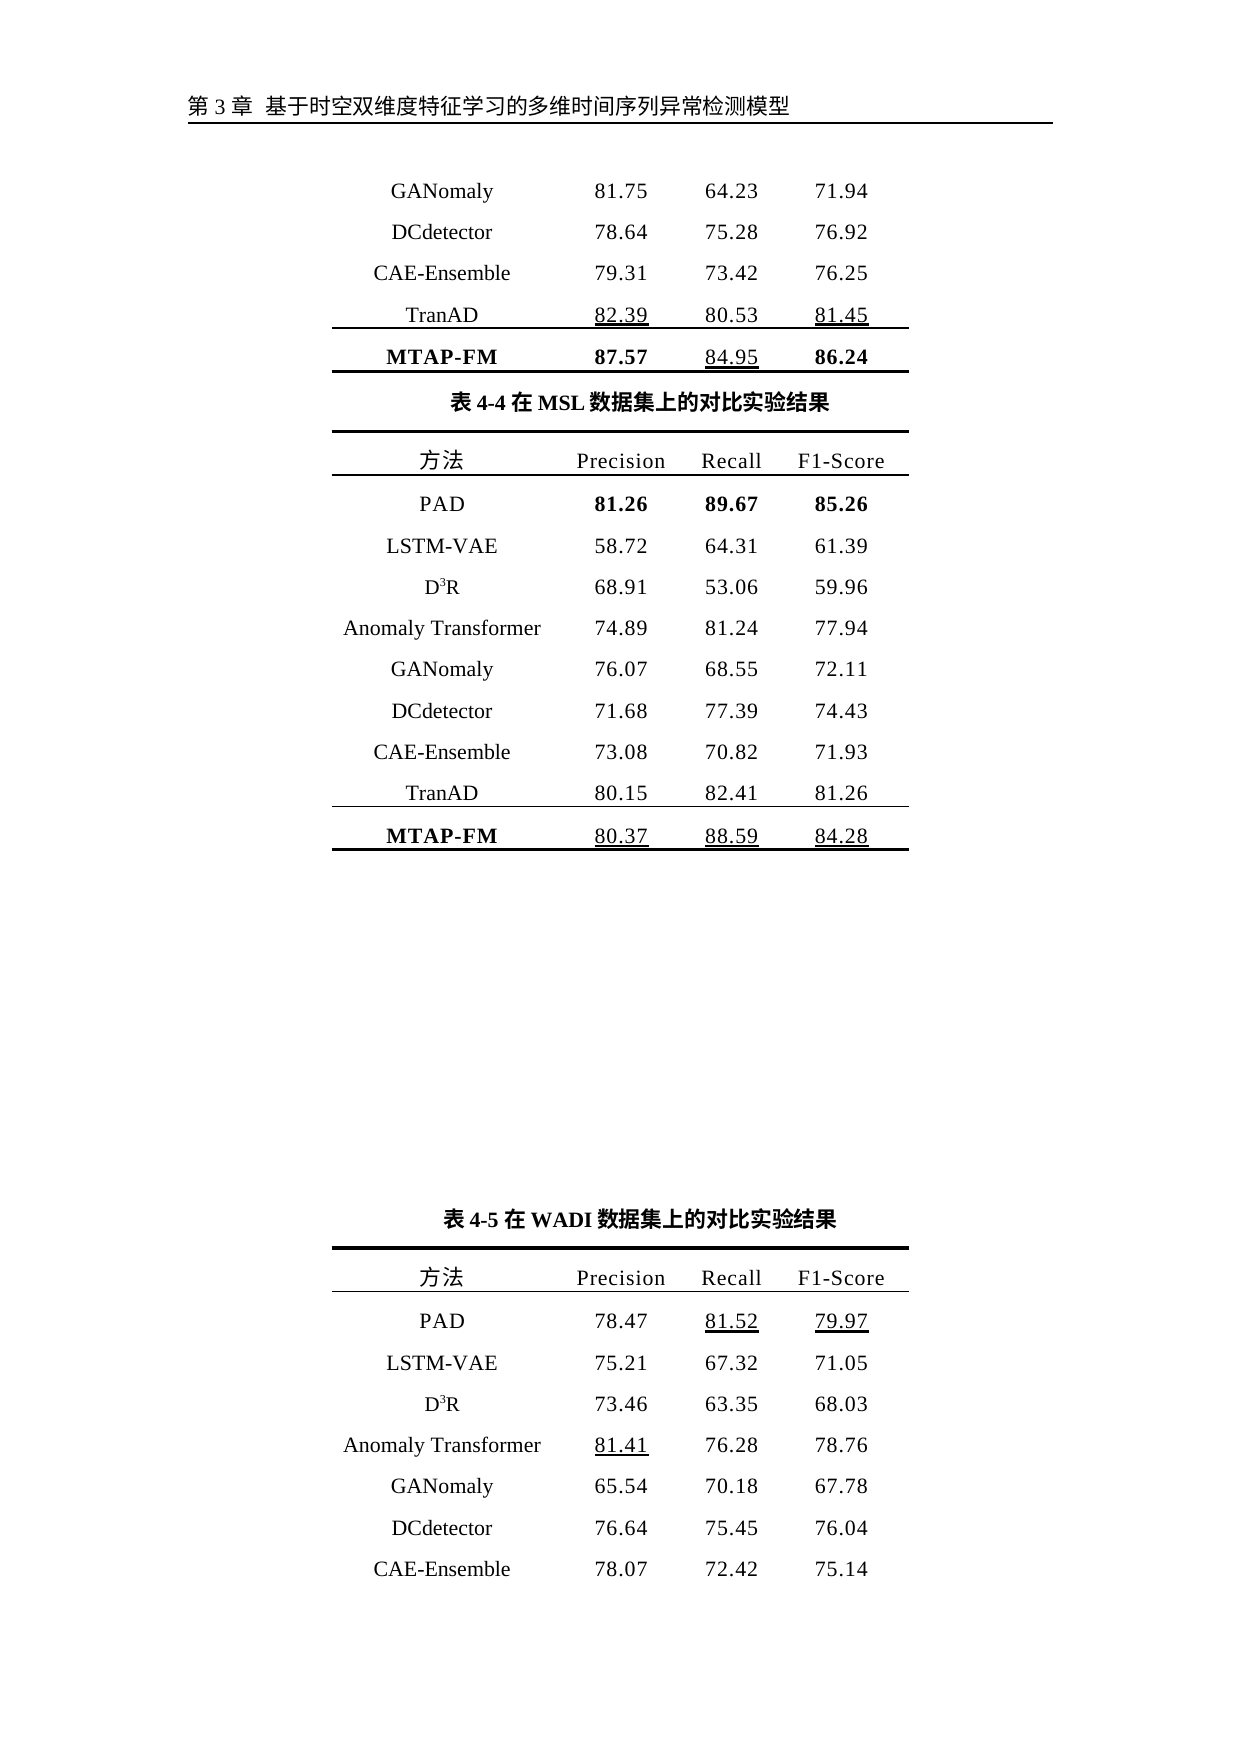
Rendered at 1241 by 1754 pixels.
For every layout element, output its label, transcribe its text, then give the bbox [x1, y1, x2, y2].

table_cell DCdetector [332, 203, 564, 244]
table_cell 64.23 [689, 162, 786, 203]
table_header F1-Score [786, 1250, 909, 1291]
table_cell 76.92 [786, 203, 909, 244]
table_cell PAD [332, 476, 564, 517]
table_cell 81.45 [786, 286, 909, 327]
table_cell 80.15 [565, 764, 689, 806]
table_cell Anomaly Transformer [332, 599, 564, 641]
table_cell 71.94 [786, 162, 909, 203]
table_cell 76.04 [786, 1499, 909, 1540]
table_cell Anomaly Transformer [332, 1416, 564, 1457]
table_cell PAD [332, 1292, 564, 1334]
table_cell 72.11 [786, 641, 909, 682]
table_cell 68.55 [689, 641, 786, 682]
table_cell 63.35 [689, 1375, 786, 1416]
table_cell 80.37 [565, 807, 689, 848]
table_cell 68.91 [565, 558, 689, 599]
table_cell 71.05 [786, 1334, 909, 1375]
table_cell 71.93 [786, 723, 909, 764]
table_cell 78.07 [565, 1540, 689, 1581]
table_cell 68.03 [786, 1375, 909, 1416]
table_cell 67.32 [689, 1334, 786, 1375]
table_cell 82.41 [689, 764, 786, 806]
table_cell LSTM-VAE [332, 1334, 564, 1375]
table_header 方法 [332, 433, 564, 474]
table_cell 64.31 [689, 517, 786, 558]
text 表4-4 在MSL数据集上的对比实验结果 [189, 385, 1040, 417]
table_cell CAE-Ensemble [332, 723, 564, 764]
table_cell 71.68 [565, 682, 689, 723]
table_cell 81.26 [565, 476, 689, 517]
table_cell 81.41 [565, 1416, 689, 1457]
table_cell 73.42 [689, 245, 786, 286]
table_cell 70.82 [689, 723, 786, 764]
table_cell MTAP-FM [332, 329, 564, 370]
table_header 方法 [332, 1250, 564, 1291]
table_cell 82.39 [565, 286, 689, 327]
table_cell 81.24 [689, 599, 786, 641]
table_header Precision [565, 1250, 689, 1291]
table_cell GANomaly [332, 1458, 564, 1499]
table_header Precision [565, 433, 689, 474]
table_cell 81.75 [565, 162, 689, 203]
table_cell 76.25 [786, 245, 909, 286]
table_cell D3R [332, 1375, 564, 1416]
table_cell CAE-Ensemble [332, 245, 564, 286]
table_cell 81.26 [786, 764, 909, 806]
table_cell MTAP-FM [332, 807, 564, 848]
table_cell 65.54 [565, 1458, 689, 1499]
table_cell DCdetector [332, 682, 564, 723]
table_cell 77.39 [689, 682, 786, 723]
table_cell 76.28 [689, 1416, 786, 1457]
table_cell 76.07 [565, 641, 689, 682]
table_cell 85.26 [786, 476, 909, 517]
table_cell 61.39 [786, 517, 909, 558]
table_cell 75.45 [689, 1499, 786, 1540]
table_cell 58.72 [565, 517, 689, 558]
table_header Recall [689, 1250, 786, 1291]
table_cell 73.46 [565, 1375, 689, 1416]
table_cell DCdetector [332, 1499, 564, 1540]
table_cell 78.47 [565, 1292, 689, 1334]
table_cell TranAD [332, 286, 564, 327]
table_cell 87.57 [565, 329, 689, 370]
table_cell 78.76 [786, 1416, 909, 1457]
table_cell 53.06 [689, 558, 786, 599]
table_cell 78.64 [565, 203, 689, 244]
table_cell 84.28 [786, 807, 909, 848]
table_cell 75.21 [565, 1334, 689, 1375]
table_cell 77.94 [786, 599, 909, 641]
table_cell 89.67 [689, 476, 786, 517]
table_cell D3R [332, 558, 564, 599]
table_cell GANomaly [332, 162, 564, 203]
table_cell 70.18 [689, 1458, 786, 1499]
table_cell 84.95 [689, 329, 786, 370]
table_cell TranAD [332, 764, 564, 806]
table_cell 73.08 [565, 723, 689, 764]
table_cell 86.24 [786, 329, 909, 370]
table_cell 76.64 [565, 1499, 689, 1540]
table_cell 75.28 [689, 203, 786, 244]
table_cell LSTM-VAE [332, 517, 564, 558]
table_cell 59.96 [786, 558, 909, 599]
table_cell GANomaly [332, 641, 564, 682]
table_cell 81.52 [689, 1292, 786, 1334]
table_cell 88.59 [689, 807, 786, 848]
table_header F1-Score [786, 433, 909, 474]
table_cell 75.14 [786, 1540, 909, 1581]
table_cell 72.42 [689, 1540, 786, 1581]
table_cell 74.43 [786, 682, 909, 723]
table_cell 67.78 [786, 1458, 909, 1499]
table_cell CAE-Ensemble [332, 1540, 564, 1581]
table_header Recall [689, 433, 786, 474]
table_cell 79.31 [565, 245, 689, 286]
table_cell 80.53 [689, 286, 786, 327]
table_cell 79.97 [786, 1292, 909, 1334]
text 表4-5 在WADI数据集上的对比实验结果 [189, 1202, 1040, 1234]
table_cell 74.89 [565, 599, 689, 641]
